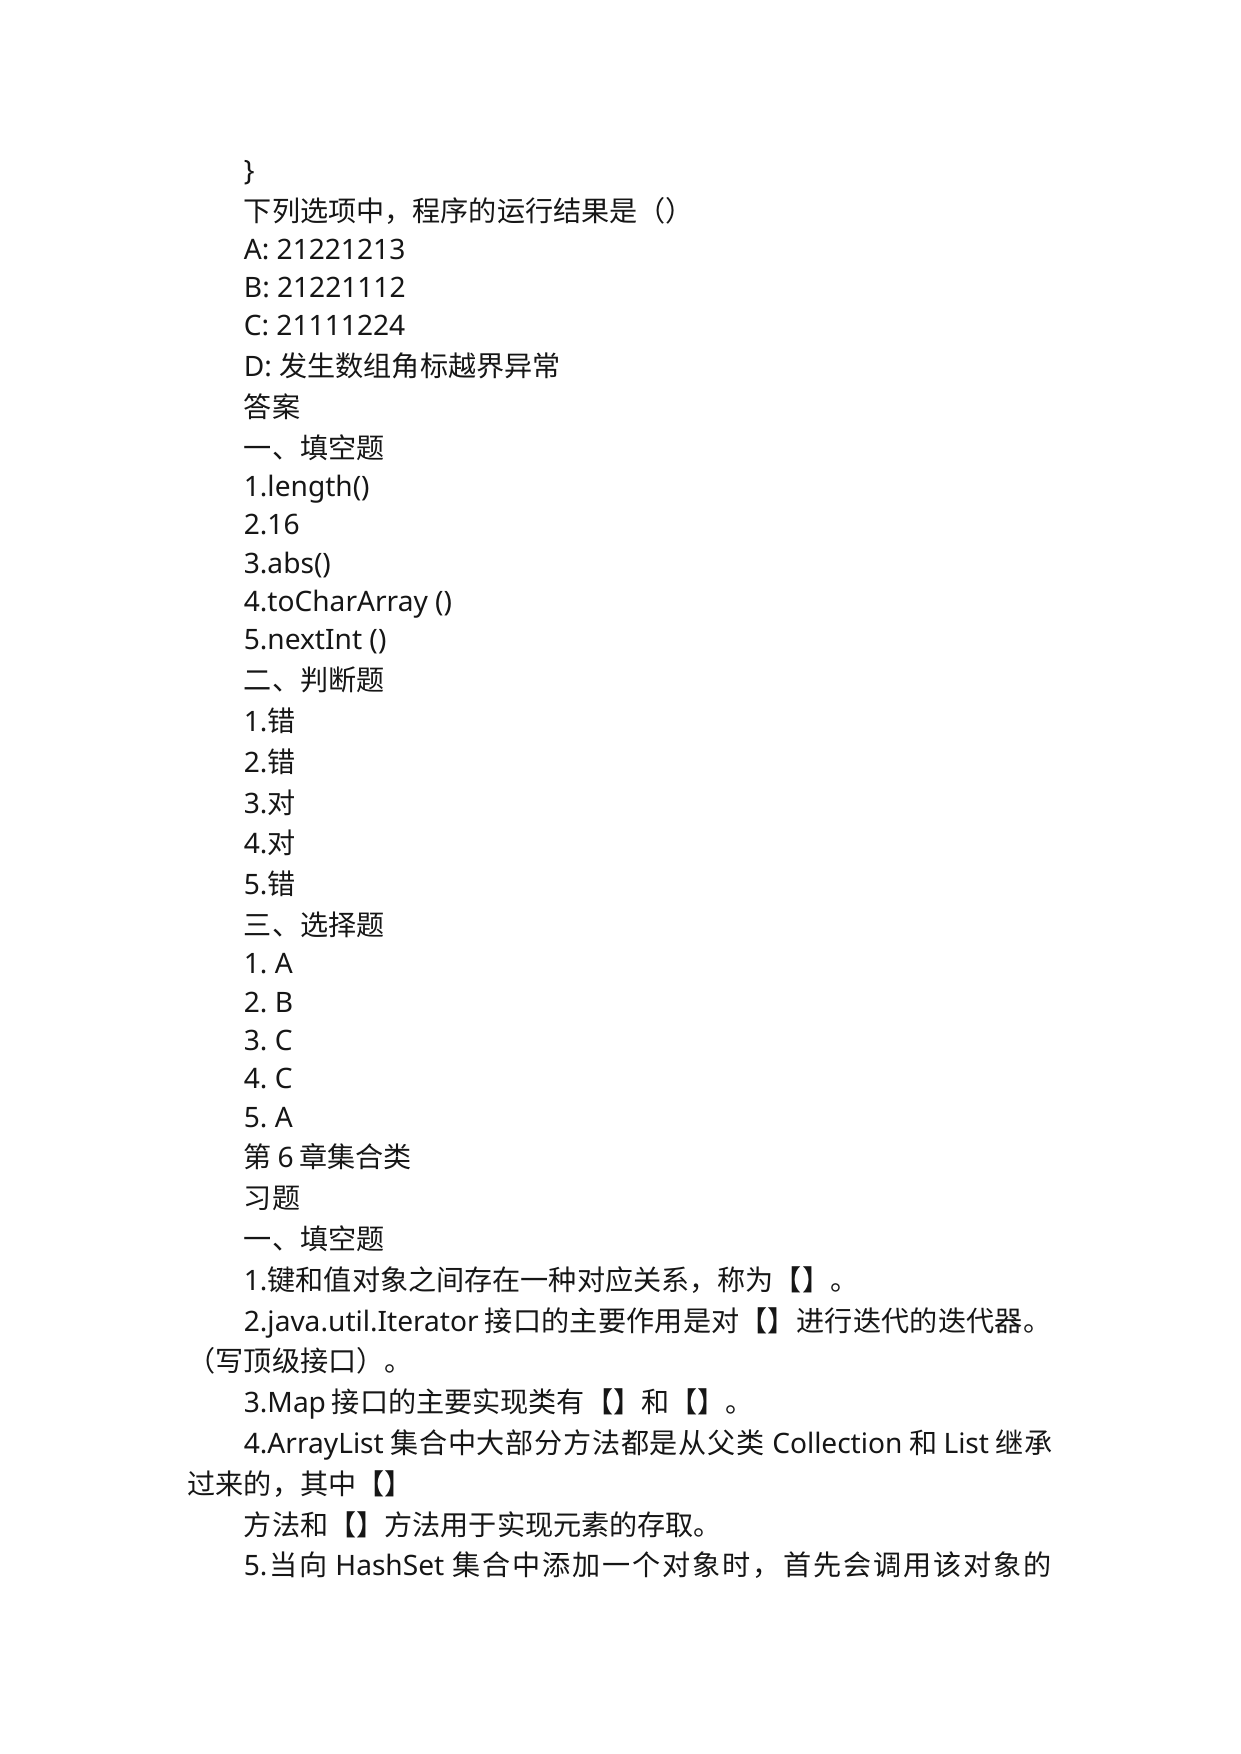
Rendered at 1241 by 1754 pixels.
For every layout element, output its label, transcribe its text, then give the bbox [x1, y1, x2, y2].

text A: 21221213 [187, 229, 1053, 267]
text 第6章集合类 [187, 1135, 1053, 1176]
text 4.对 [187, 821, 1053, 862]
text 2. B [187, 982, 1053, 1020]
text 4. C [187, 1059, 1053, 1097]
text 1.length() [187, 466, 1053, 505]
text 答案 [187, 385, 1053, 426]
text 一、填空题 [187, 1217, 1053, 1258]
text 3. C [187, 1020, 1053, 1059]
text 习题 [187, 1176, 1053, 1217]
text 1.键和值对象之间存在一种对应关系，称为【】。 [187, 1258, 1053, 1298]
text 下列选项中，程序的运行结果是（） [187, 188, 1053, 229]
text 1. A [187, 944, 1053, 982]
text 2.java.util.Iterator接口的主要作用是对【】进行迭代的迭代器。（写顶级接口）。 [187, 1298, 1053, 1380]
text 4.ArrayList集合中大部分方法都是从父类Collection和List继承过来的，其中【】 [187, 1421, 1053, 1502]
text 方法和【】方法用于实现元素的存取。 [187, 1502, 1053, 1543]
text 5.nextInt () [187, 620, 1053, 658]
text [187, 1543, 1053, 1584]
text 5. A [187, 1097, 1053, 1135]
text C: 21111224 [187, 306, 1053, 344]
text 1.错 [187, 699, 1053, 739]
text 二、判断题 [187, 658, 1053, 699]
text 3.Map接口的主要实现类有【】和【】。 [187, 1380, 1053, 1421]
text 一、填空题 [187, 426, 1053, 466]
text 2.错 [187, 739, 1053, 780]
text 三、选择题 [187, 903, 1053, 944]
text D: 发生数组角标越界异常 [187, 344, 1053, 385]
text 3.对 [187, 780, 1053, 821]
text 2.16 [187, 505, 1053, 543]
text 3.abs() [187, 543, 1053, 581]
text 5.错 [187, 862, 1053, 903]
text 4.toCharArray () [187, 581, 1053, 620]
text } [187, 150, 1053, 188]
text B: 21221112 [187, 267, 1053, 306]
